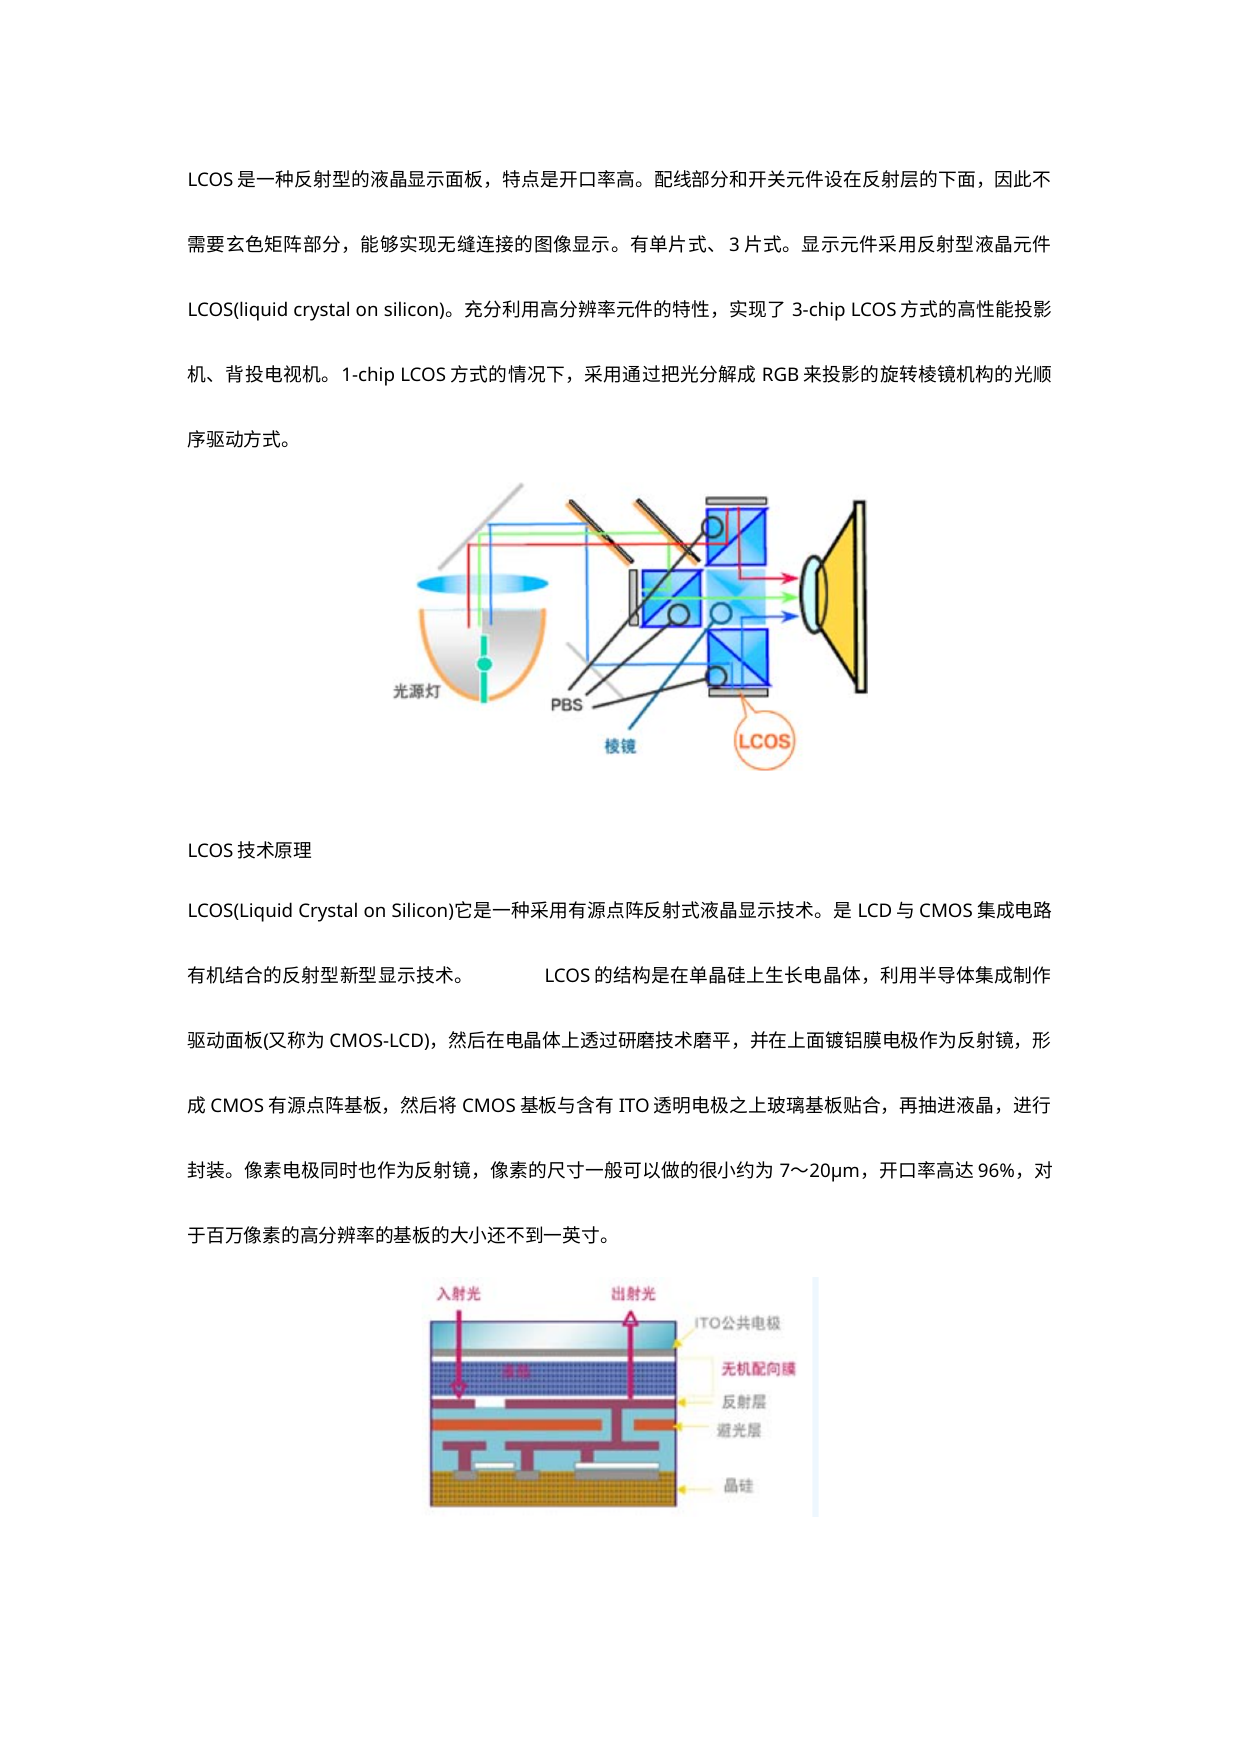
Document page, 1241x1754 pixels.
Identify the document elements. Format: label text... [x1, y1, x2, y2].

picture [421, 1277, 819, 1517]
text LCOS(Liquid Crystal on Silicon)它是一种采用有源点阵反射式液晶显示技术。是LCD与CMOS集成电路有机结合的反射型新型显示技术。 LCOS的结构是在单晶硅上生长电晶体，利用半导体集成制作驱动面板(又称为CMOS-LCD)，然后在电晶体上透过研磨技术磨平，并在上面镀铝膜电极作为反射镜，形成CMOS有源点阵基板，然后将CMOS基板与含有ITO透明电极之上玻璃基板贴合，再抽进液晶，进行封装。像素电极同时也作为反射镜，像素的尺寸一般可以做的很小约为7～20μm，开口率高达96%，对于百万像素的高分辨率的基板的大小还不到一英寸。 [187, 893, 1053, 1251]
picture [353, 481, 887, 777]
text LCOS技术原理 [187, 833, 1053, 866]
text LCOS是一种反射型的液晶显示面板，特点是开口率高。配线部分和开关元件设在反射层的下面，因此不需要玄色矩阵部分，能够实现无缝连接的图像显示。有单片式、3片式。显示元件采用反射型液晶元件LCOS(liquid crystal on silicon)。充分利用高分辨率元件的特性，实现了3-chip LCOS方式的高性能投影机、背投电视机。1-chip LCOS方式的情况下，采用通过把光分解成RGB来投影的旋转棱镜机构的光顺序驱动方式。 [187, 162, 1053, 454]
